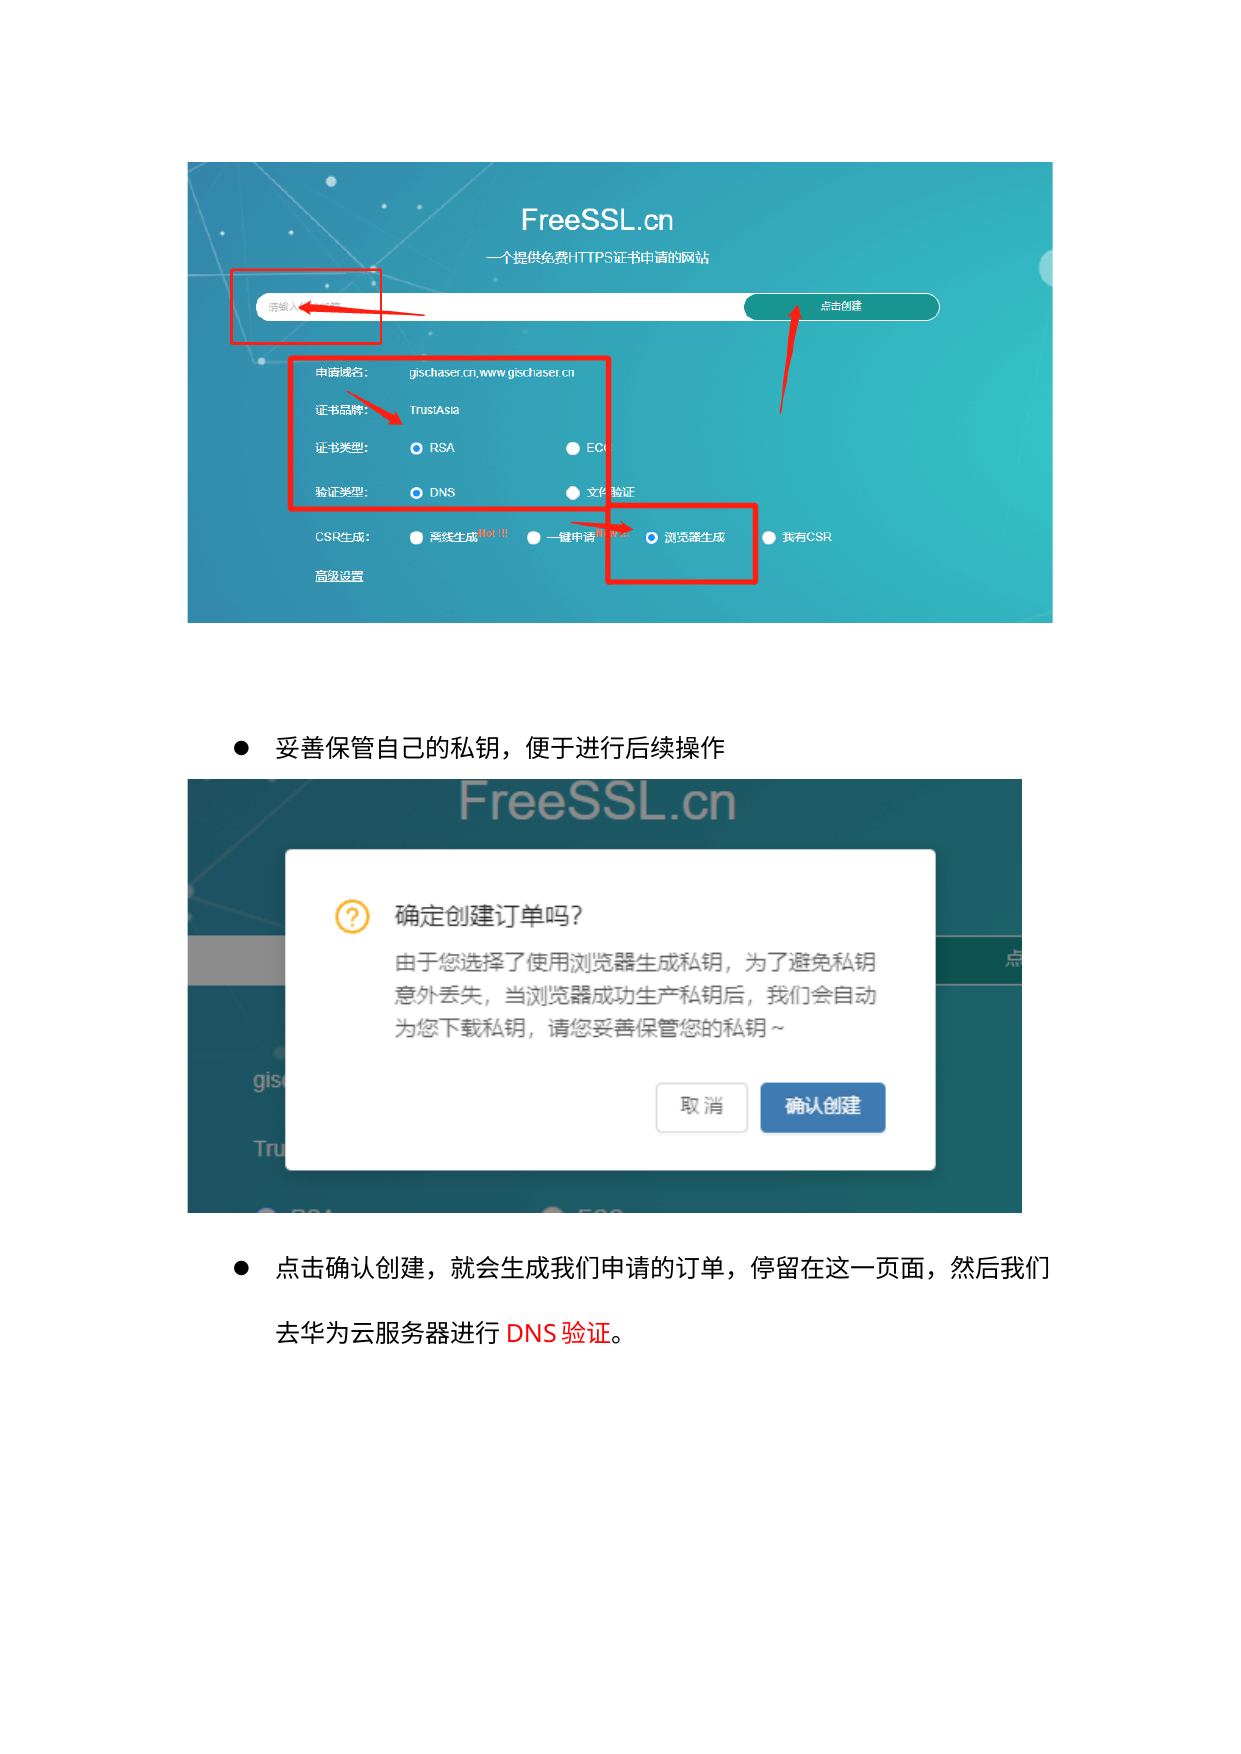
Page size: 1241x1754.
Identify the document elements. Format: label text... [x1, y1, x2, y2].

picture [187, 162, 1053, 623]
picture [187, 779, 1022, 1213]
list 点击确认创建，就会生成我们申请的订单，停留在这一页面，然后我们去华为云服务器进行DNS验证。 [232, 1234, 1053, 1364]
list 妥善保管自己的私钥，便于进行后续操作 [232, 714, 1053, 779]
